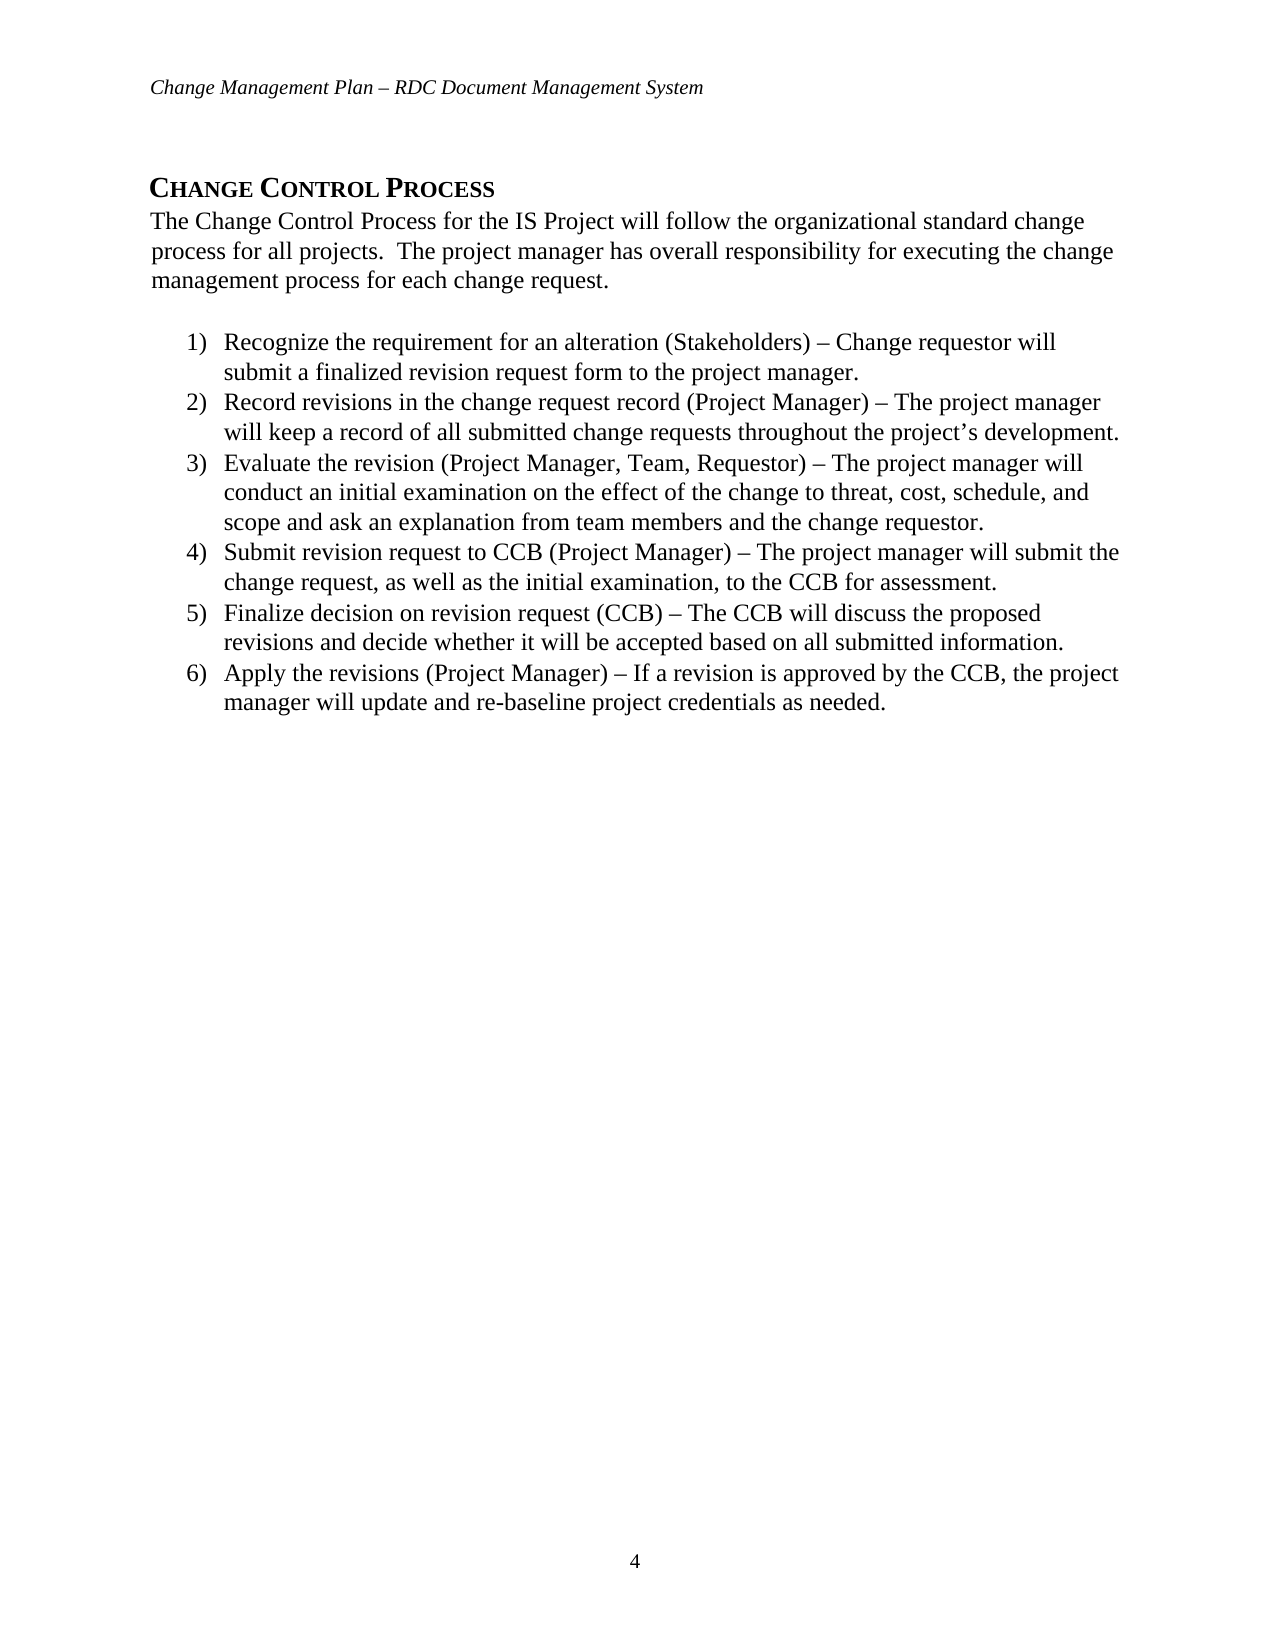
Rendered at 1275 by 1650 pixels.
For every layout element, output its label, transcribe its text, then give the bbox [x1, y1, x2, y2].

list Submit revision request to CCB (Project Manager) – The project manager will submit the change request, as well as the initial examination, to the CCB for assessment. [186, 537, 1124, 596]
list Recognize the requirement for an alteration (Stakeholders) – Change requestor will submit a finalized revision request form to the project manager. [186, 327, 1124, 386]
list Evaluate the revision (Project Manager, Team, Requestor) – The project manager will conduct an initial examination on the effect of the change to threat, cost, schedule, and scope and ask an explanation from team members and the change requestor. [186, 448, 1124, 536]
list Apply the revisions (Project Manager) – If a revision is approved by the CCB, the project manager will update and re-baseline project credentials as needed. [186, 658, 1124, 716]
text The Change Control Process for the IS Project will follow the organizational standard change process for all projects. The project manager has overall responsibility for executing the change management process for each change request. [150, 206, 1124, 294]
list Finalize decision on revision request (CCB) – The CCB will discuss the proposed revisions and decide whether it will be accepted based on all submitted information. [186, 598, 1124, 656]
subtitle CHANGE CONTROL PROCESS [148, 170, 1123, 204]
list Record revisions in the change request record (Project Manager) – The project manager will keep a record of all submitted change requests throughout the project’s development. [186, 387, 1124, 446]
